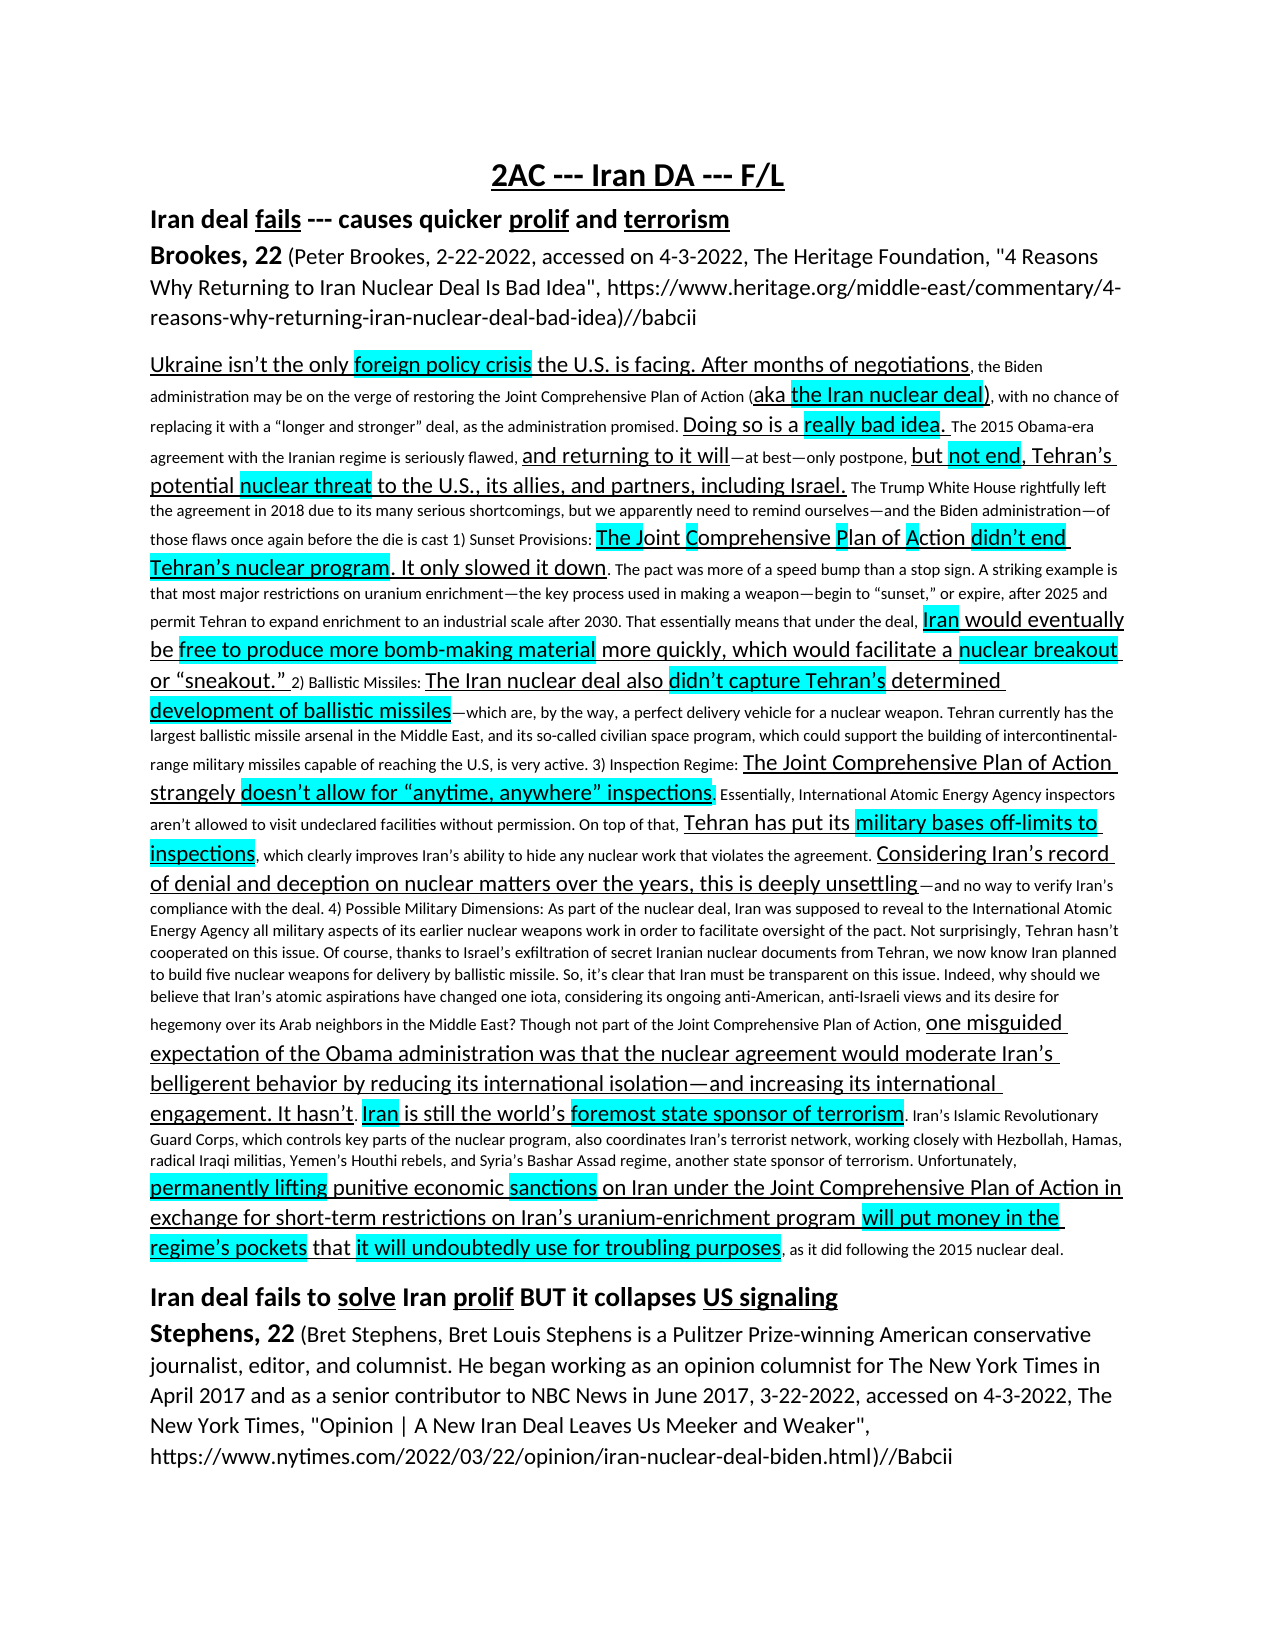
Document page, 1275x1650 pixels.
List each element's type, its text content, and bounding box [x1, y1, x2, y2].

text Brookes, 22 (Peter Brookes, 2-22-2022, accessed on 4-3-2022, The Heritage Foundation, "4 Reasons Why Returning to Iran Nuclear Deal Is Bad Idea", https://www.heritage.org/middle-east/commentary/4-reasons-why-returning-iran-nuclear-deal-bad-idea)//babcii [150, 238, 1125, 331]
subtitle 2AC --- Iran DA --- F/L [150, 154, 1125, 195]
text Ukraine isn’t the only foreign policy crisis the U.S. is facing. After months of negotiations, the Biden administration may be on the verge of restoring the Joint Comprehensive Plan of Action (aka the Iran nuclear deal), with no chance of replacing it with a “longer and stronger” deal, as the administration promised. Doing so is a really bad idea. The 2015 Obama-era agreement with the Iranian regime is seriously flawed, and returning to it will—at best—only postpone, but not end, Tehran’s potential nuclear threat to the U.S., its allies, and partners, including Israel. The Trump White House rightfully left the agreement in 2018 due to its many serious shortcomings, but we apparently need to remind ourselves—and the Biden administration—of those flaws once again before the die is cast 1) Sunset Provisions: The Joint Comprehensive Plan of Action didn’t end Tehran’s nuclear program. It only slowed it down. The pact was more of a speed bump than a stop sign. A striking example is that most major restrictions on uranium enrichment—the key process used in making a weapon—begin to “sunset,” or expire, after 2025 and permit Tehran to expand enrichment to an industrial scale after 2030. That essentially means that under the deal, Iran would eventually be free to produce more bomb-making material more quickly, which would facilitate a nuclear breakout or “sneakout.” 2) Ballistic Missiles: The Iran nuclear deal also didn’t capture Tehran’s determined development of ballistic missiles—which are, by the way, a perfect delivery vehicle for a nuclear weapon. Tehran currently has the largest ballistic missile arsenal in the Middle East, and its so-called civilian space program, which could support the building of intercontinental-range military missiles capable of reaching the U.S, is very active. 3) Inspection Regime: The Joint Comprehensive Plan of Action strangely doesn’t allow for “anytime, anywhere” inspections. Essentially, International Atomic Energy Agency inspectors aren’t allowed to visit undeclared facilities without permission. On top of that, Tehran has put its military bases off-limits to inspections, which clearly improves Iran’s ability to hide any nuclear work that violates the agreement. Considering Iran’s record of denial and deception on nuclear matters over the years, this is deeply unsettling—and no way to verify Iran’s compliance with the deal. 4) Possible Military Dimensions: As part of the nuclear deal, Iran was supposed to reveal to the International Atomic Energy Agency all military aspects of its earlier nuclear weapons work in order to facilitate oversight of the pact. Not surprisingly, Tehran hasn’t cooperated on this issue. Of course, thanks to Israel’s exfiltration of secret Iranian nuclear documents from Tehran, we now know Iran planned to build five nuclear weapons for delivery by ballistic missile. So, it’s clear that Iran must be transparent on this issue. Indeed, why should we believe that Iran’s atomic aspirations have changed one iota, considering its ongoing anti-American, anti-Israeli views and its desire for hegemony over its Arab neighbors in the Middle East? Though not part of the Joint Comprehensive Plan of Action, one misguided expectation of the Obama administration was that the nuclear agreement would moderate Iran’s belligerent behavior by reducing its international isolation—and increasing its international engagement. It hasn’t. Iran is still the world’s foremost state sponsor of terrorism. Iran’s Islamic Revolutionary Guard Corps, which controls key parts of the nuclear program, also coordinates Iran’s terrorist network, working closely with Hezbollah, Hamas, radical Iraqi militias, Yemen’s Houthi rebels, and Syria’s Bashar Assad regime, another state sponsor of terrorism. Unfortunately, permanently lifting punitive economic sanctions on Iran under the Joint Comprehensive Plan of Action in exchange for short-term restrictions on Iran’s uranium-enrichment program will put money in the regime’s pockets that it will undoubtedly use for troubling purposes, as it did following the 2015 nuclear deal. [150, 350, 1125, 1262]
text Stephens, 22 (Bret Stephens, Bret Louis Stephens is a Pulitzer Prize-winning American conservative journalist, editor, and columnist. He began working as an opinion columnist for The New York Times in April 2017 and as a senior contributor to NBC News in June 2017, 3-22-2022, accessed on 4-3-2022, The New York Times, "Opinion | A New Iran Deal Leaves Us Meeker and Weaker", https://www.nytimes.com/2022/03/22/opinion/iran-nuclear-deal-biden.html)//Babcii [150, 1316, 1125, 1470]
subtitle Iran deal fails to solve Iran prolif BUT it collapses US signaling [150, 1280, 1125, 1313]
subtitle Iran deal fails --- causes quicker prolif and terrorism [150, 202, 1125, 235]
